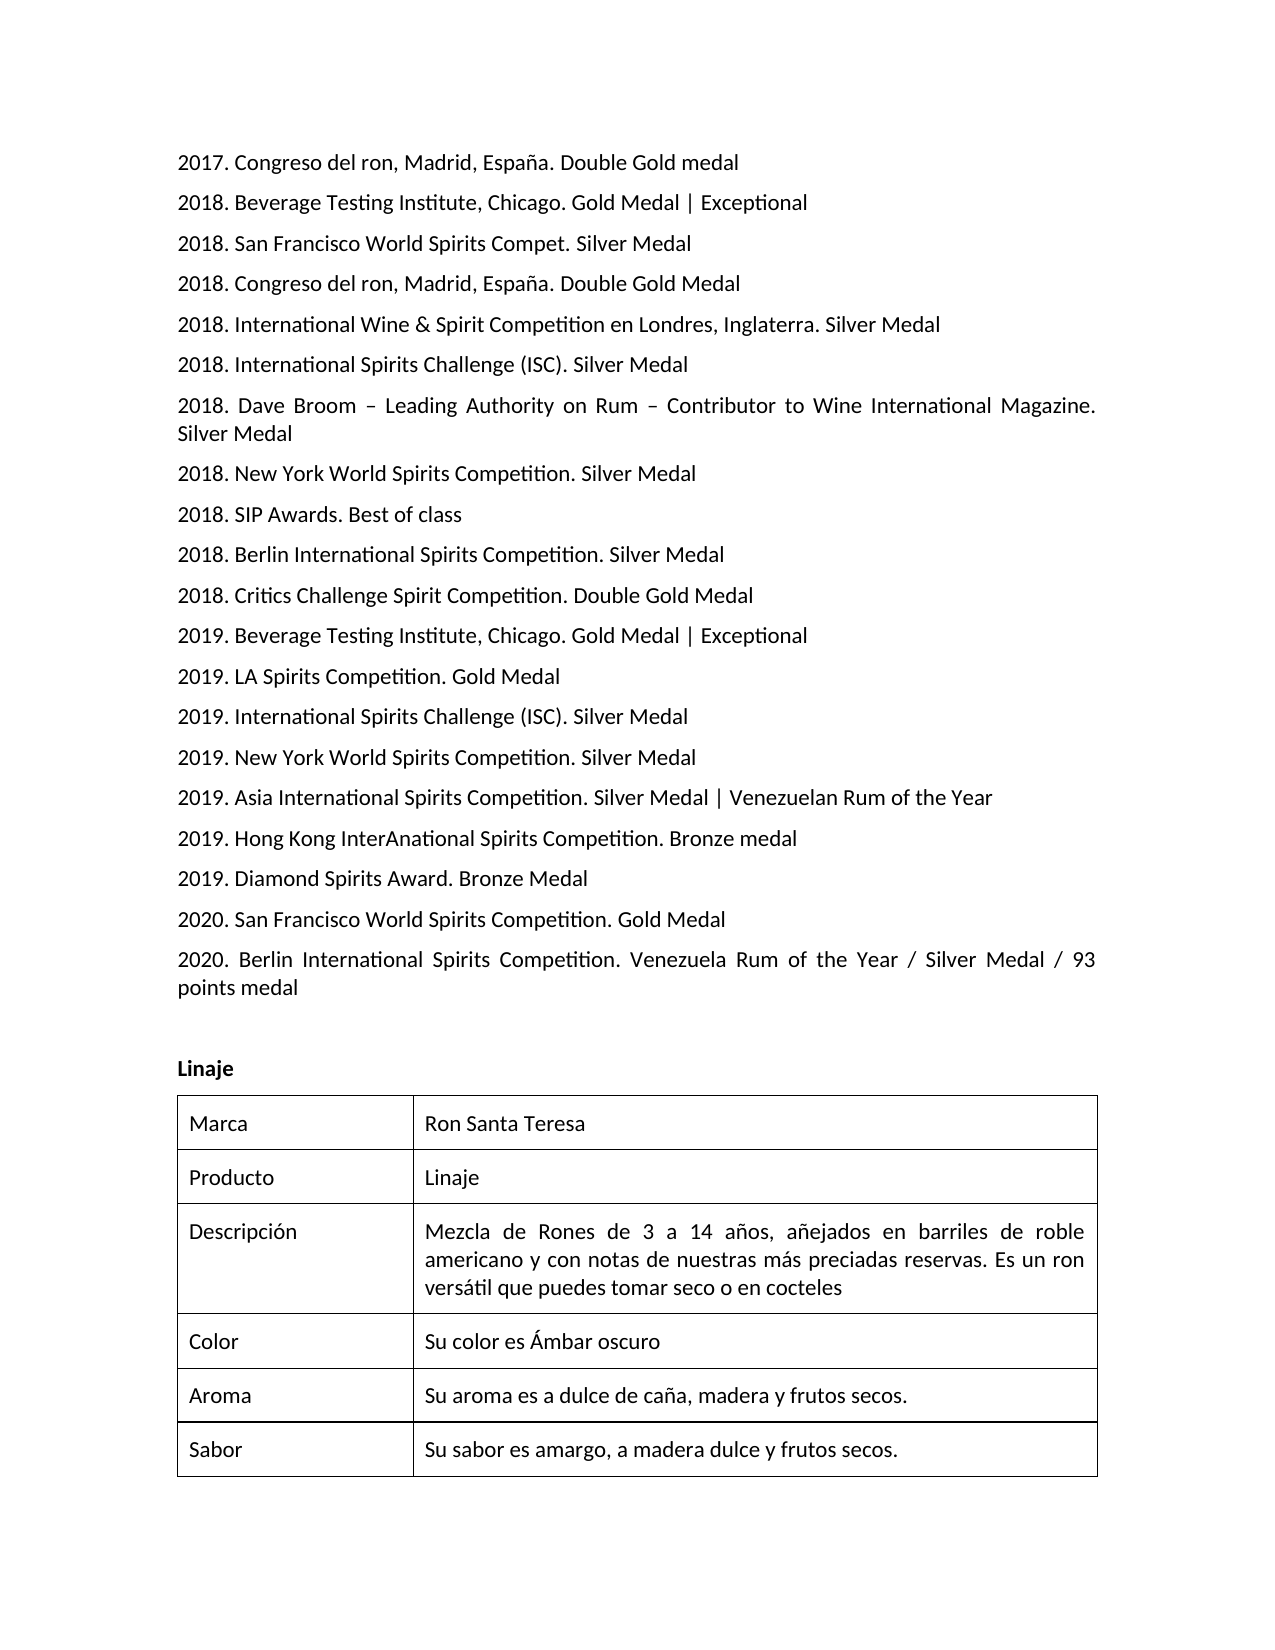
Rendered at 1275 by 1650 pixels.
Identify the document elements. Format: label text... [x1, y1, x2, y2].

text 2019. Beverage Testing Institute, Chicago. Gold Medal | Exceptional [177, 621, 1098, 649]
table_cell Linaje [414, 1150, 1097, 1203]
text 2019. New York World Spirits Competition. Silver Medal [177, 743, 1098, 771]
text 2018. New York World Spirits Competition. Silver Medal [177, 459, 1098, 487]
table_header Marca [178, 1096, 413, 1149]
text 2018. Beverage Testing Institute, Chicago. Gold Medal | Exceptional [177, 188, 1098, 216]
text 2020. Berlin International Spirits Competition. Venezuela Rum of the Year / Silver Medal / 93 points medal [177, 946, 1098, 1002]
text Linaje [177, 1054, 1098, 1083]
text 2018. Dave Broom – Leading Authority on Rum – Contributor to Wine International Magazine. Silver Medal [177, 391, 1098, 447]
table_header Ron Santa Teresa [414, 1096, 1097, 1149]
text 2020. San Francisco World Spirits Competition. Gold Medal [177, 905, 1098, 933]
table_cell Su sabor es amargo, a madera dulce y frutos secos. [414, 1423, 1097, 1476]
table_cell Su aroma es a dulce de caña, madera y frutos secos. [414, 1369, 1097, 1421]
table_cell Su color es Ámbar oscuro [414, 1314, 1097, 1367]
table_cell Mezcla de Rones de 3 a 14 años, añejados en barriles de roble americano y con notas de nuestras más preciadas reservas. Es un ron versátil que puedes tomar seco o en cocteles [414, 1204, 1097, 1313]
table_cell Aroma [178, 1369, 413, 1421]
text 2018. International Wine & Spirit Competition en Londres, Inglaterra. Silver Medal [177, 310, 1098, 338]
text 2019. Diamond Spirits Award. Bronze Medal [177, 864, 1098, 892]
text 2018. San Francisco World Spirits Compet. Silver Medal [177, 229, 1098, 257]
text 2018. Congreso del ron, Madrid, España. Double Gold Medal [177, 269, 1098, 297]
text 2018. SIP Awards. Best of class [177, 500, 1098, 528]
text 2018. Berlin International Spirits Competition. Silver Medal [177, 540, 1098, 568]
text 2018. Critics Challenge Spirit Competition. Double Gold Medal [177, 581, 1098, 609]
text 2019. International Spirits Challenge (ISC). Silver Medal [177, 702, 1098, 730]
text 2017. Congreso del ron, Madrid, España. Double Gold medal [177, 148, 1098, 176]
table_cell Producto [178, 1150, 413, 1203]
table_cell Descripción [178, 1204, 413, 1313]
text 2019. Asia International Spirits Competition. Silver Medal | Venezuelan Rum of the Year [177, 783, 1098, 811]
table_cell Sabor [178, 1423, 413, 1476]
text 2019. LA Spirits Competition. Gold Medal [177, 662, 1098, 690]
table_cell Color [178, 1314, 413, 1367]
text 2019. Hong Kong InterAnational Spirits Competition. Bronze medal [177, 824, 1098, 852]
text 2018. International Spirits Challenge (ISC). Silver Medal [177, 350, 1098, 378]
